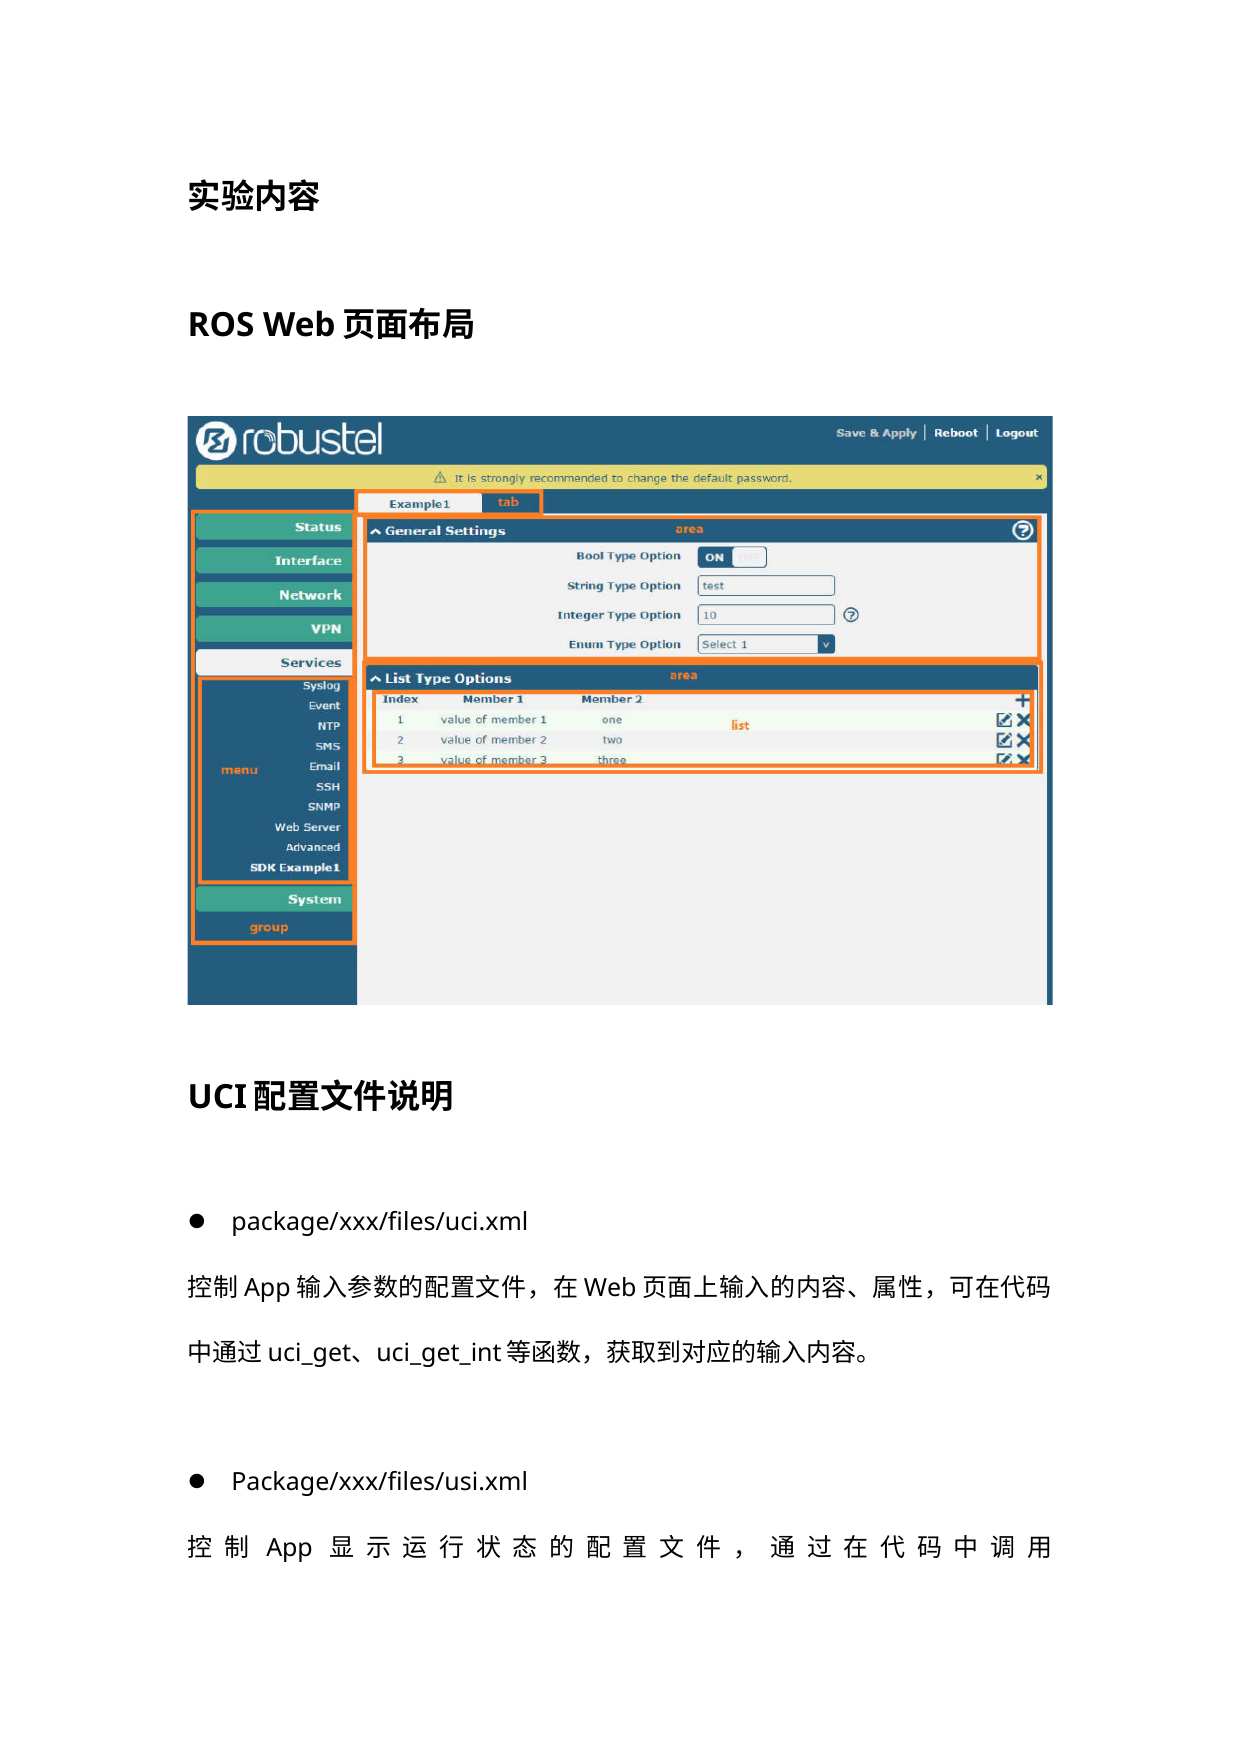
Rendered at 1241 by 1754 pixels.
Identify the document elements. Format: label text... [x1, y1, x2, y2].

subtitle UCI配置文件说明 [187, 1061, 1053, 1126]
list package/xxx/files/uci.xml [187, 1188, 1053, 1253]
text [187, 1513, 1053, 1578]
list Package/xxx/files/usi.xml [187, 1448, 1053, 1513]
list 控制App输入参数的配置文件，在Web页面上输入的内容、属性，可在代码中通过uci_get、uci_get_int等函数，获取到对应的输入内容。 [187, 1253, 1053, 1383]
subtitle 实验内容 [187, 162, 1053, 227]
subtitle ROS Web页面布局 [187, 289, 1053, 354]
picture [187, 416, 1053, 1005]
